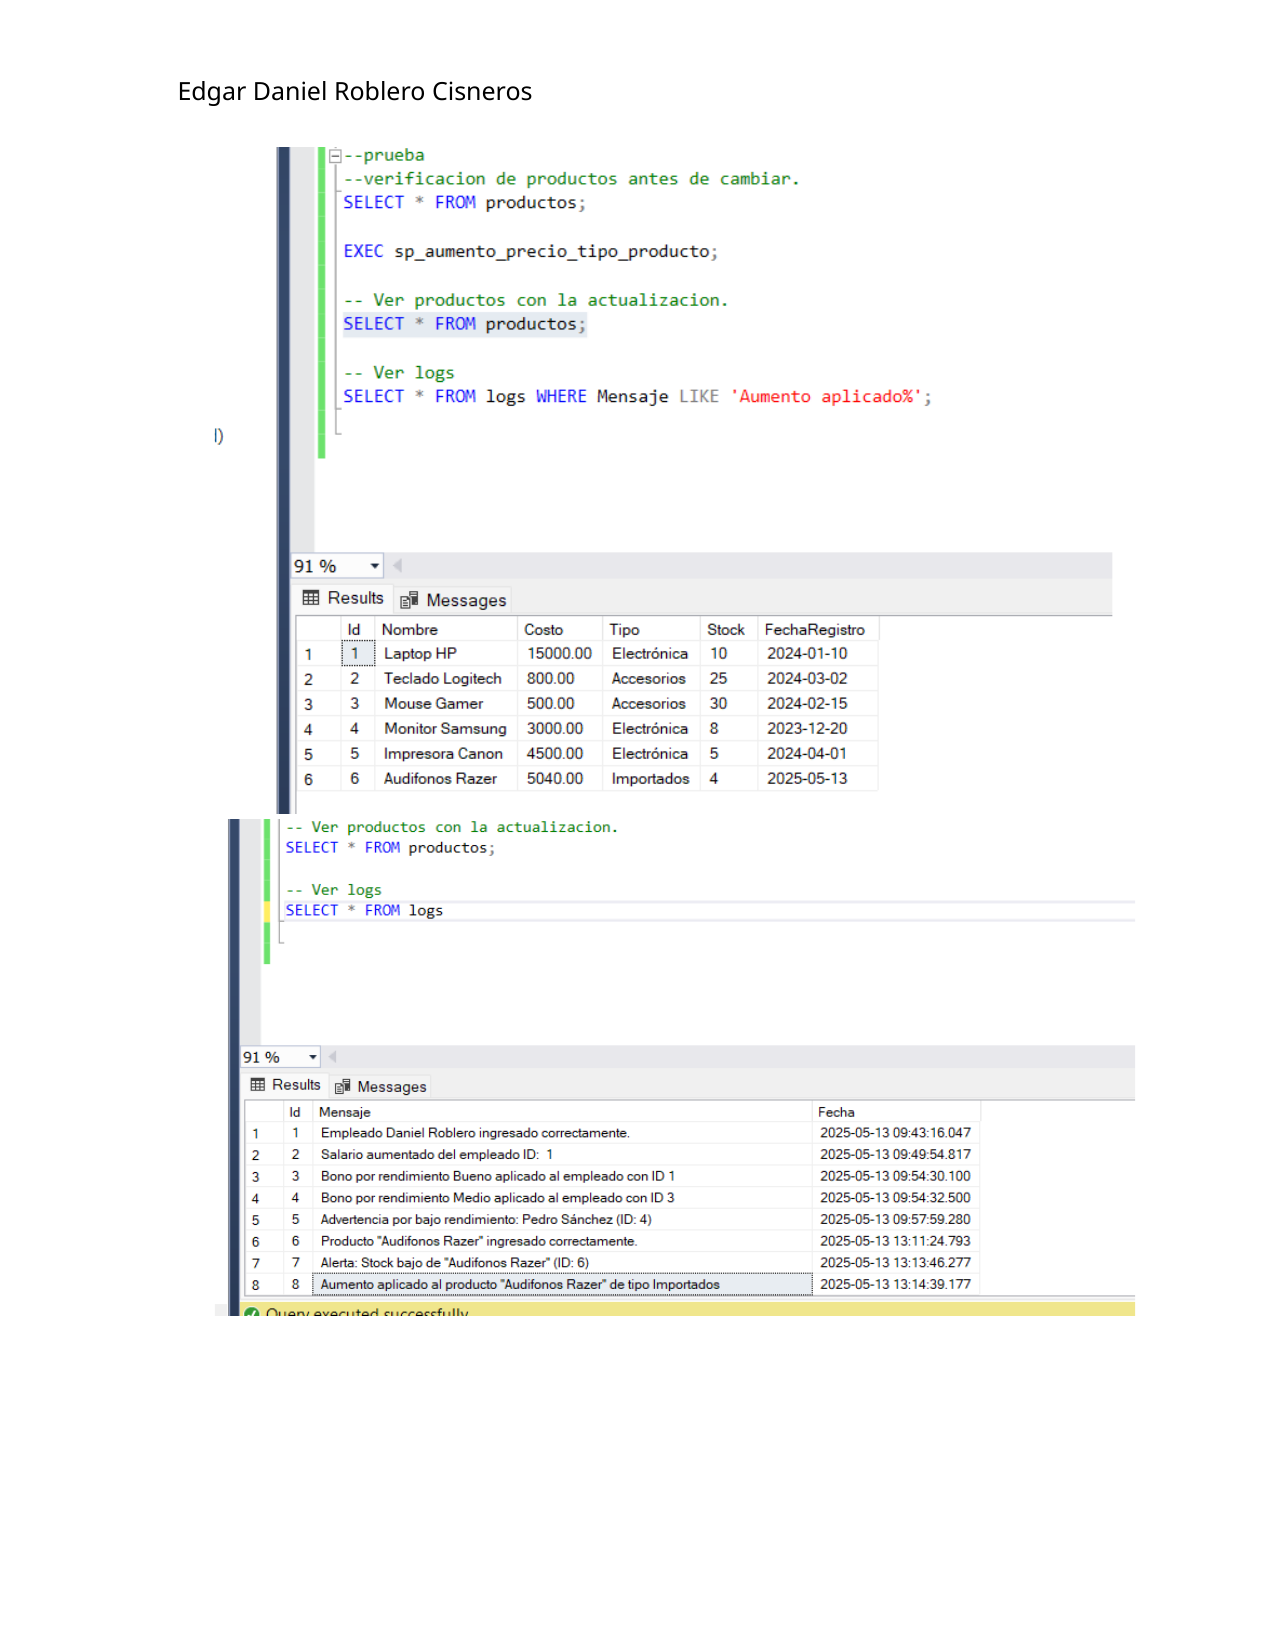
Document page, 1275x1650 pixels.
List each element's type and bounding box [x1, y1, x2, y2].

picture [214, 147, 1113, 814]
picture [214, 819, 1136, 1316]
